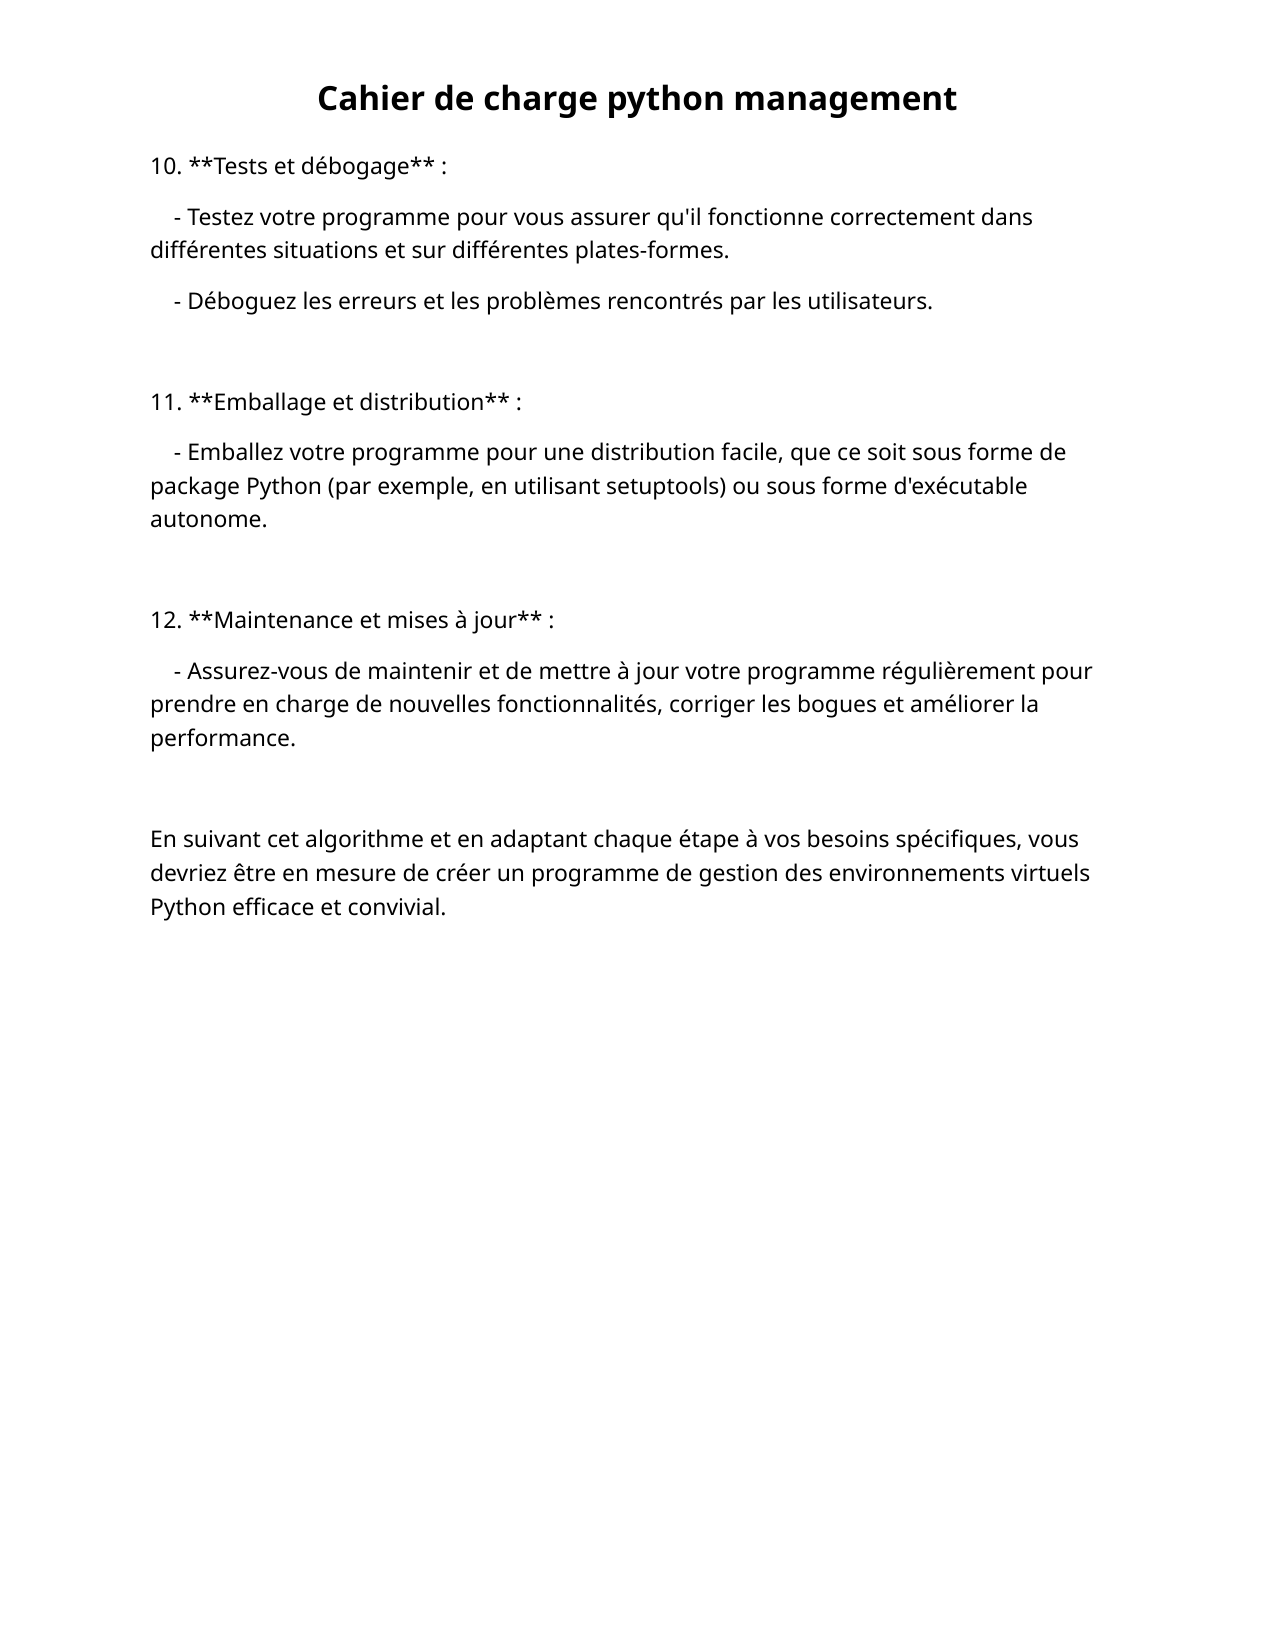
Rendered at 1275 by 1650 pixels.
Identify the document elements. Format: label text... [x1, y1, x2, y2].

text - Emballez votre programme pour une distribution facile, que ce soit sous forme de package Python (par exemple, en utilisant setuptools) ou sous forme d'exécutable autonome. [150, 436, 1125, 534]
text En suivant cet algorithme et en adaptant chaque étape à vos besoins spécifiques, vous devriez être en mesure de créer un programme de gestion des environnements virtuels Python efficace et convivial. [150, 823, 1125, 922]
text 12. **Maintenance et mises à jour** : [150, 604, 1125, 635]
text 10. **Tests et débogage** : [150, 150, 1125, 181]
text 11. **Emballage et distribution** : [150, 385, 1125, 417]
text - Testez votre programme pour vous assurer qu'il fonctionne correctement dans différentes situations et sur différentes plates-formes. [150, 200, 1125, 265]
text - Assurez-vous de maintenir et de mettre à jour votre programme régulièrement pour prendre en charge de nouvelles fonctionnalités, corriger les bogues et améliorer la performance. [150, 654, 1125, 753]
text - Déboguez les erreurs et les problèmes rencontrés par les utilisateurs. [150, 284, 1125, 316]
